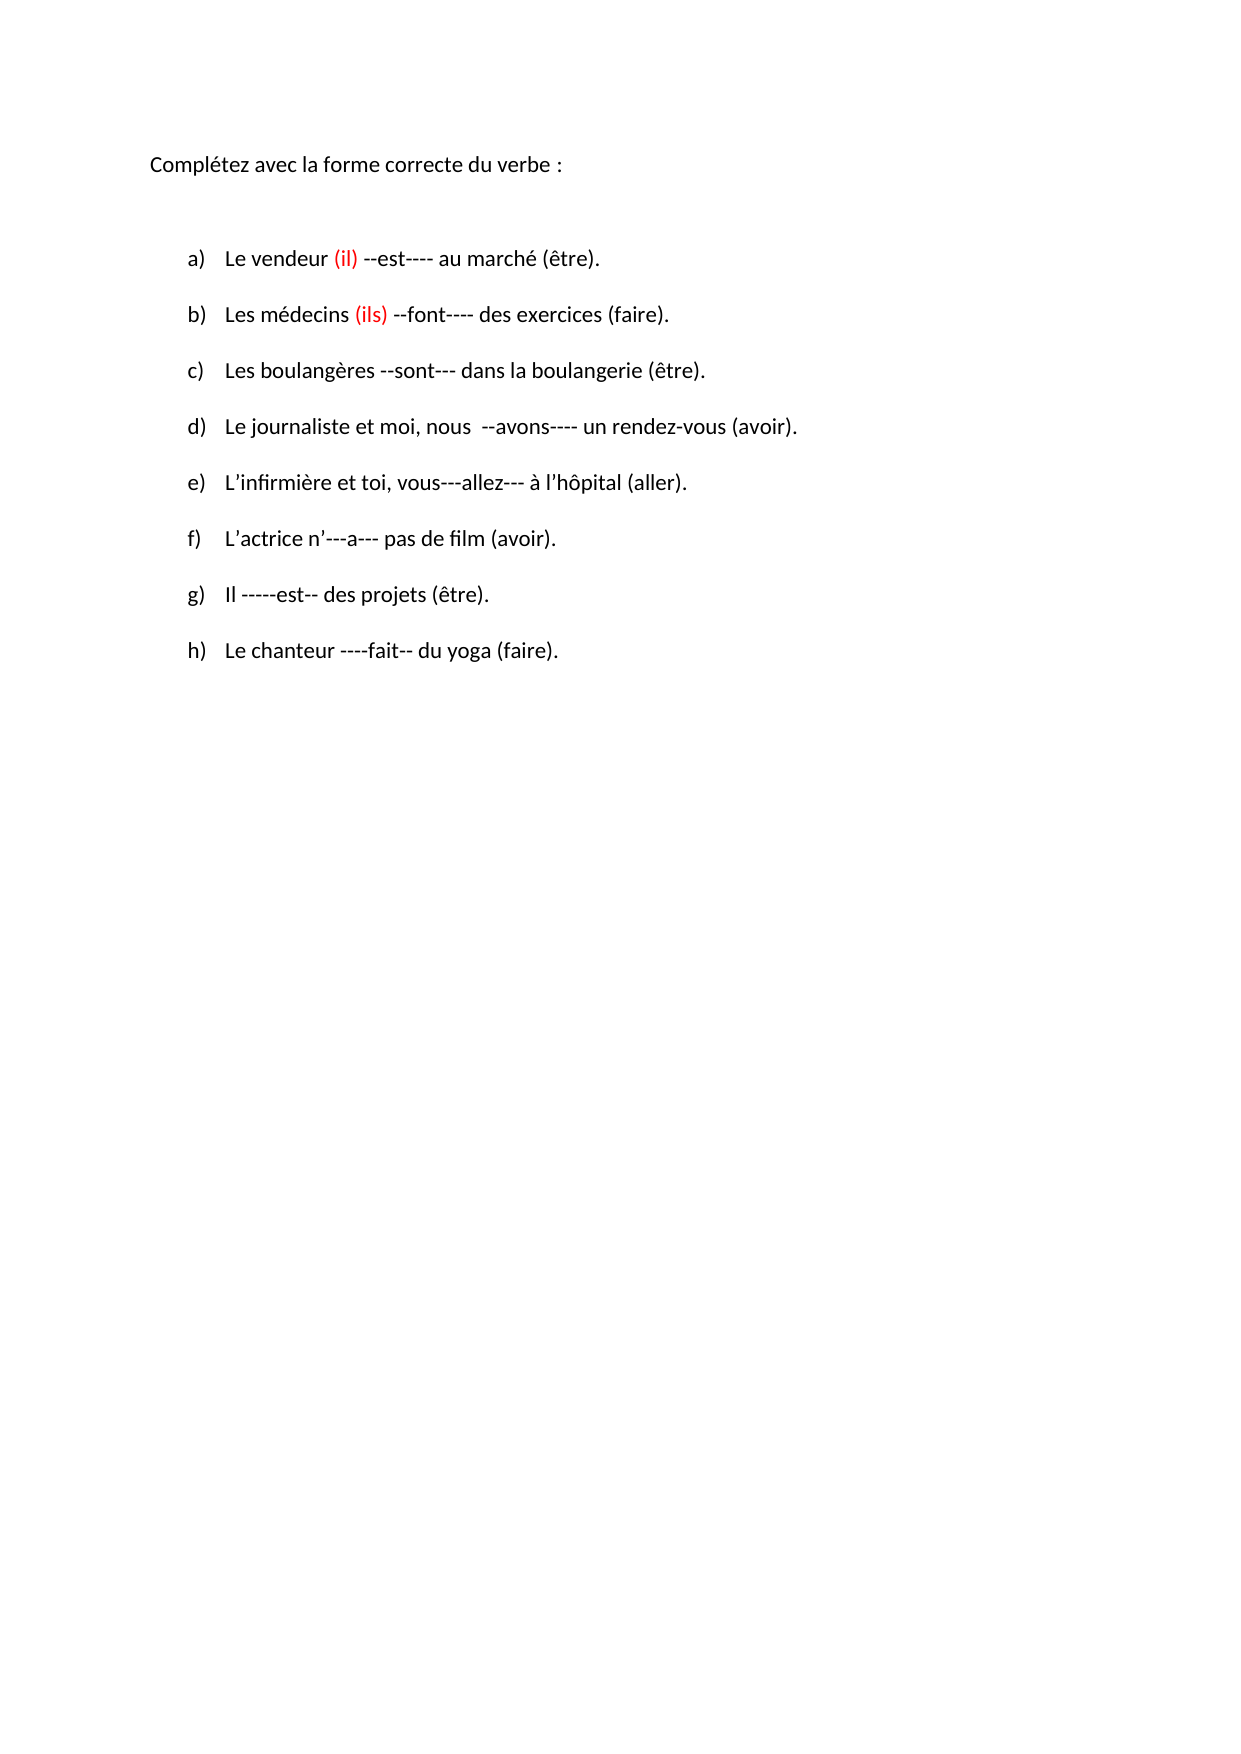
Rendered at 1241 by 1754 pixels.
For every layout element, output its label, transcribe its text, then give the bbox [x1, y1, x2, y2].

list Le vendeur (il) --est---- au marché (être). [187, 244, 1090, 272]
list Les médecins (ils) --font---- des exercices (faire). [187, 300, 1090, 328]
list Les boulangères --sont--- dans la boulangerie (être). [187, 356, 1090, 384]
list L’infirmière et toi, vous---allez--- à l’hôpital (aller). [187, 468, 1090, 496]
list Il -----est-- des projets (être). [187, 580, 1090, 608]
list L’actrice n’---a--- pas de film (avoir). [187, 524, 1090, 552]
list Le journaliste et moi, nous --avons---- un rendez-vous (avoir). [187, 412, 1090, 440]
text Complétez avec la forme correcte du verbe : [150, 150, 1090, 178]
list Le chanteur ----fait-- du yoga (faire). [187, 636, 1090, 664]
